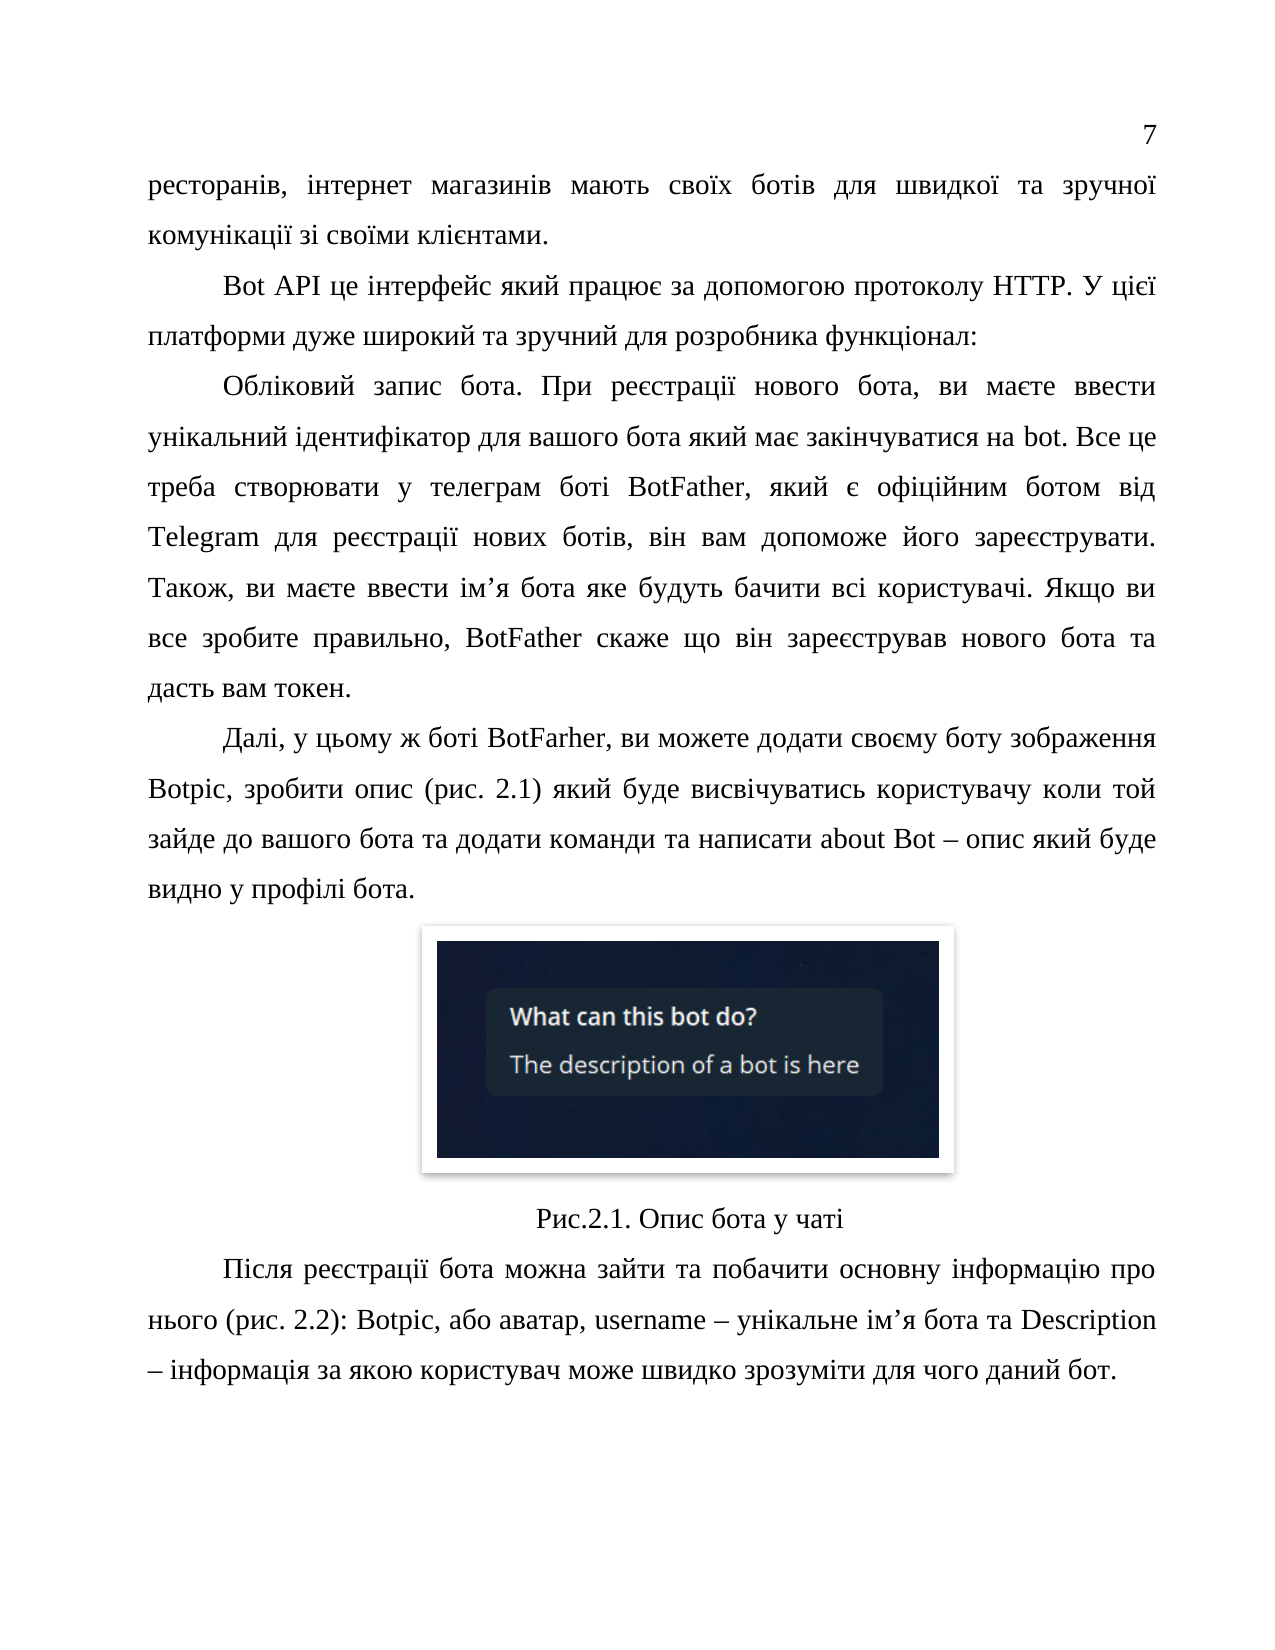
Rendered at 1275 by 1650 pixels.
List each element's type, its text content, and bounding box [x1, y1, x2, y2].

text Рис.2.1. Опис бота у чаті [148, 1201, 1157, 1235]
text Далі, у цьому ж боті BotFarher, ви можете додати своєму боту зображення Botpic, зробити опис (рис. 2.1) який буде висвічуватись користувачу коли той зайде до вашого бота та додати команди та написати about Bot – опис який буде видно у профілі бота. [148, 721, 1157, 905]
picture [437, 941, 939, 1158]
text Bot API це інтерфейс який працює за допомогою протоколу HTTP. У цієї платформи дуже широкий та зручний для розробника функціонал: [148, 268, 1157, 352]
text Після реєстрації бота можна зайти та побачити основну інформацію про нього (рис. 2.2): Botpic, або аватар, username – унікальне ім’я бота та Description – інформація за якою користувач може швидко зрозуміти для чого даний бот. [148, 1252, 1157, 1386]
text Обліковий запис бота. При реєстрації нового бота, ви маєте ввести унікальний ідентифікатор для вашого бота який має закінчуватися на bot. Все це треба створювати у телеграм боті BotFather, який є офіційним ботом від Telegram для реєстрації нових ботів, він вам допоможе його зареєструвати. Також, ви маєте ввести ім’я бота яке будуть бачити всі користувачі. Якщо ви все зробите правильно, BotFather скаже що він зареєстрував нового бота та дасть вам токен. [148, 368, 1157, 704]
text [148, 167, 1157, 251]
